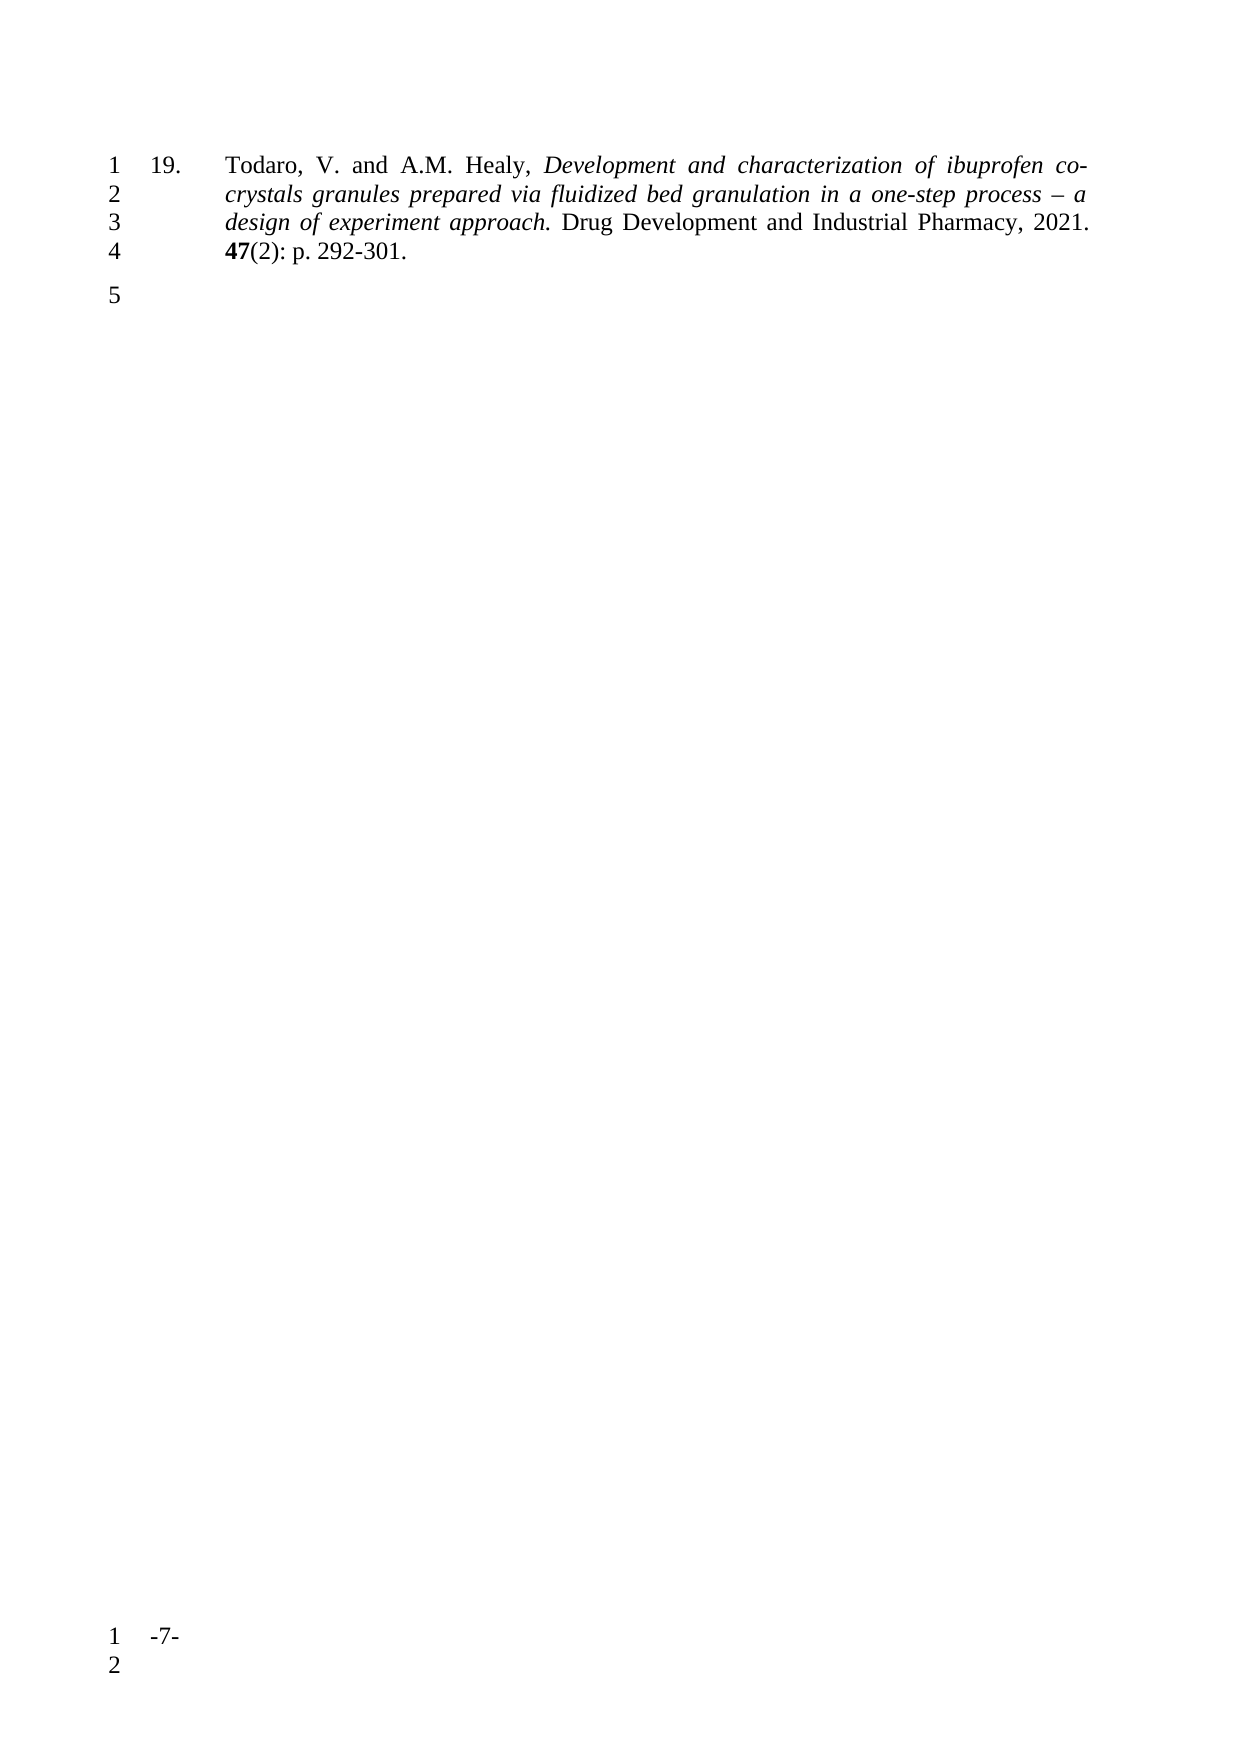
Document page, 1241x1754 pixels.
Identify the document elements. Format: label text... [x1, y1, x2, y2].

text 19. Todaro, V. and A.M. Healy, Development and characterization of ibuprofen co-crystals granules prepared via fluidized bed granulation in a one-step process – a design of experiment approach. Drug Development and Industrial Pharmacy, 2021. 47(2): p. 292-301. [150, 150, 1090, 265]
